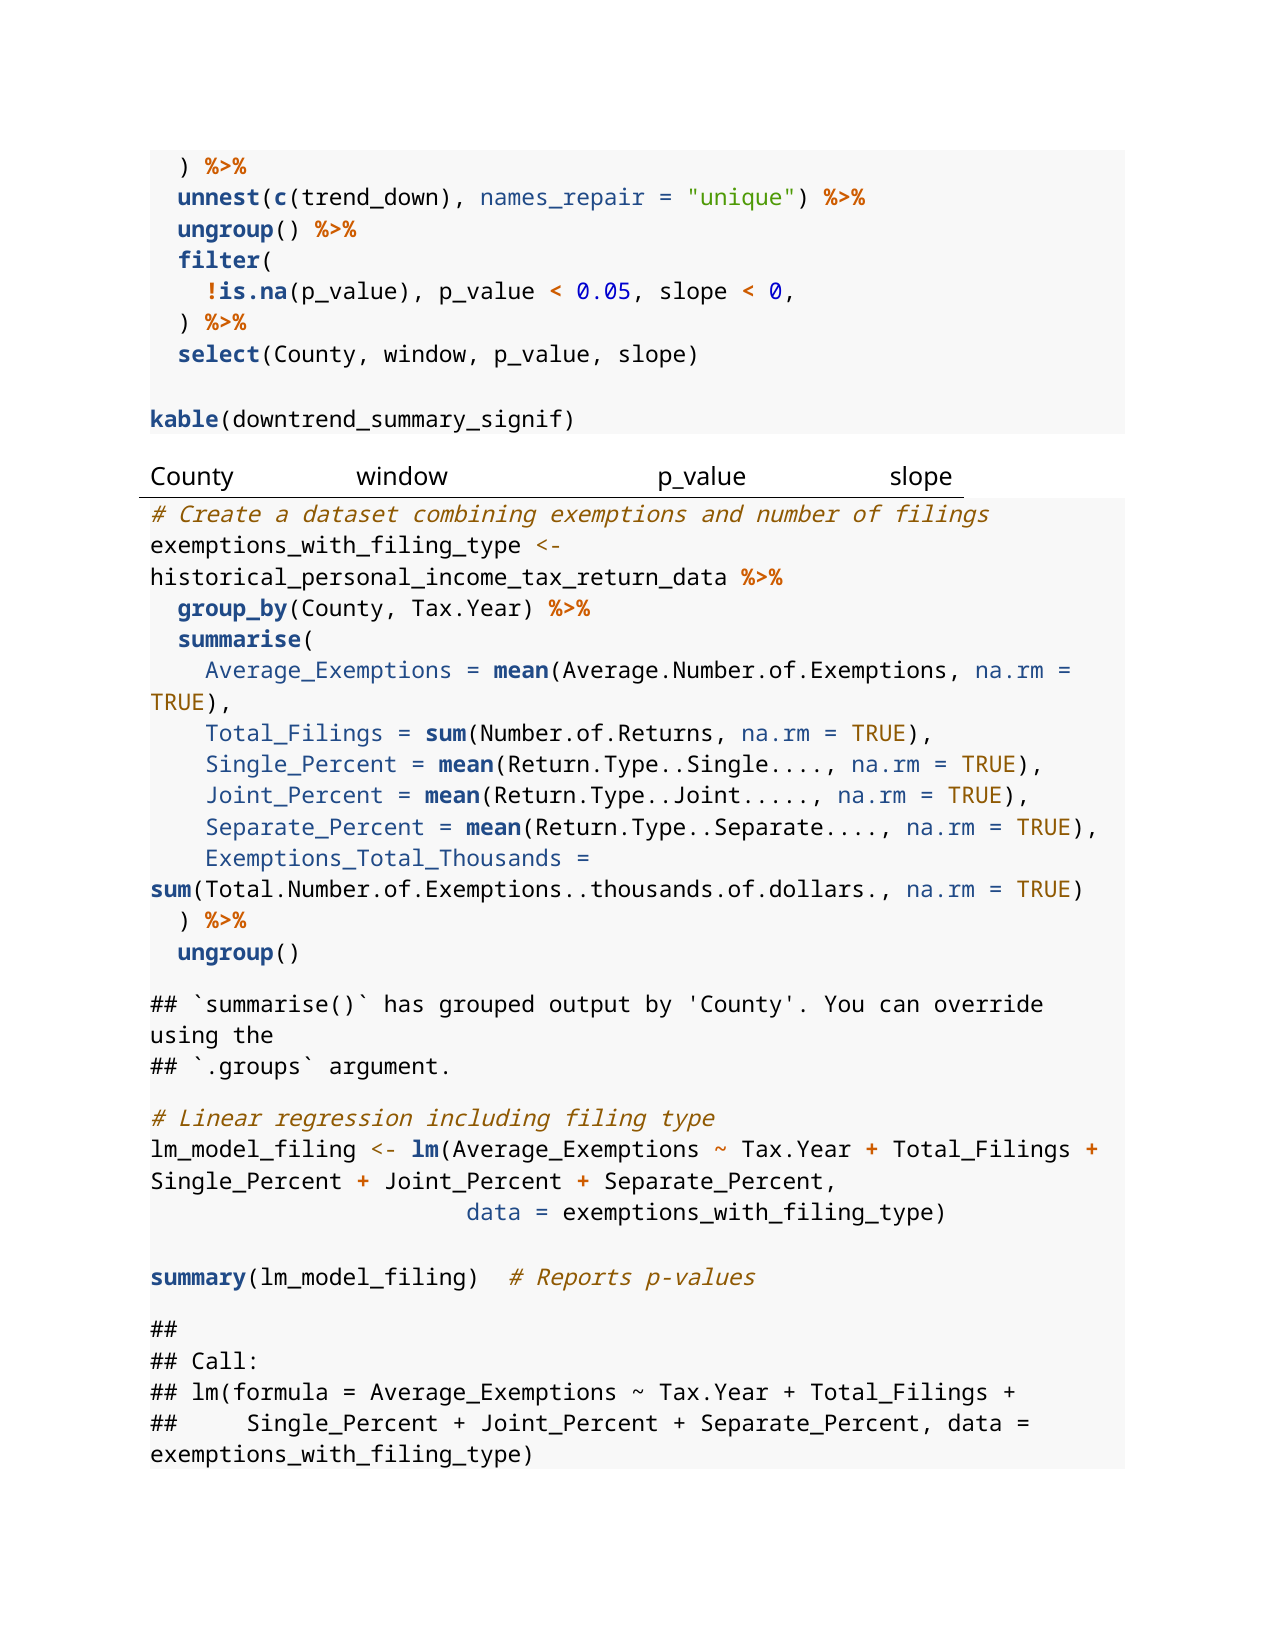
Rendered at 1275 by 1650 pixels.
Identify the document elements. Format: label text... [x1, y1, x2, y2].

table_header slope [758, 455, 964, 496]
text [150, 150, 1125, 434]
text # Linear regression including filing type lm_model_filing <- lm(Average_Exemptions ~ Tax.Year + Total_Filings + Single_Percent + Joint_Percent + Separate_Percent, data = exemptions_with_filing_type) summary(lm_model_filing) # Reports p-values [150, 1102, 1125, 1292]
table_header window [345, 455, 551, 496]
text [150, 1313, 1125, 1469]
table_header p_value [551, 455, 757, 496]
table_header County [139, 455, 345, 496]
text ## `summarise()` has grouped output by 'County'. You can override using the ## `.groups` argument. [150, 988, 1125, 1081]
text # Create a dataset combining exemptions and number of filings exemptions_with_filing_type <- historical_personal_income_tax_return_data %>% group_by(County, Tax.Year) %>% summarise( Average_Exemptions = mean(Average.Number.of.Exemptions, na.rm = TRUE), Total_Filings = sum(Number.of.Returns, na.rm = TRUE), Single_Percent = mean(Return.Type..Single...., na.rm = TRUE), Joint_Percent = mean(Return.Type..Joint....., na.rm = TRUE), Separate_Percent = mean(Return.Type..Separate...., na.rm = TRUE), Exemptions_Total_Thousands = sum(Total.Number.of.Exemptions..thousands.of.dollars., na.rm = TRUE) ) %>% ungroup() [232, 498, 1125, 967]
